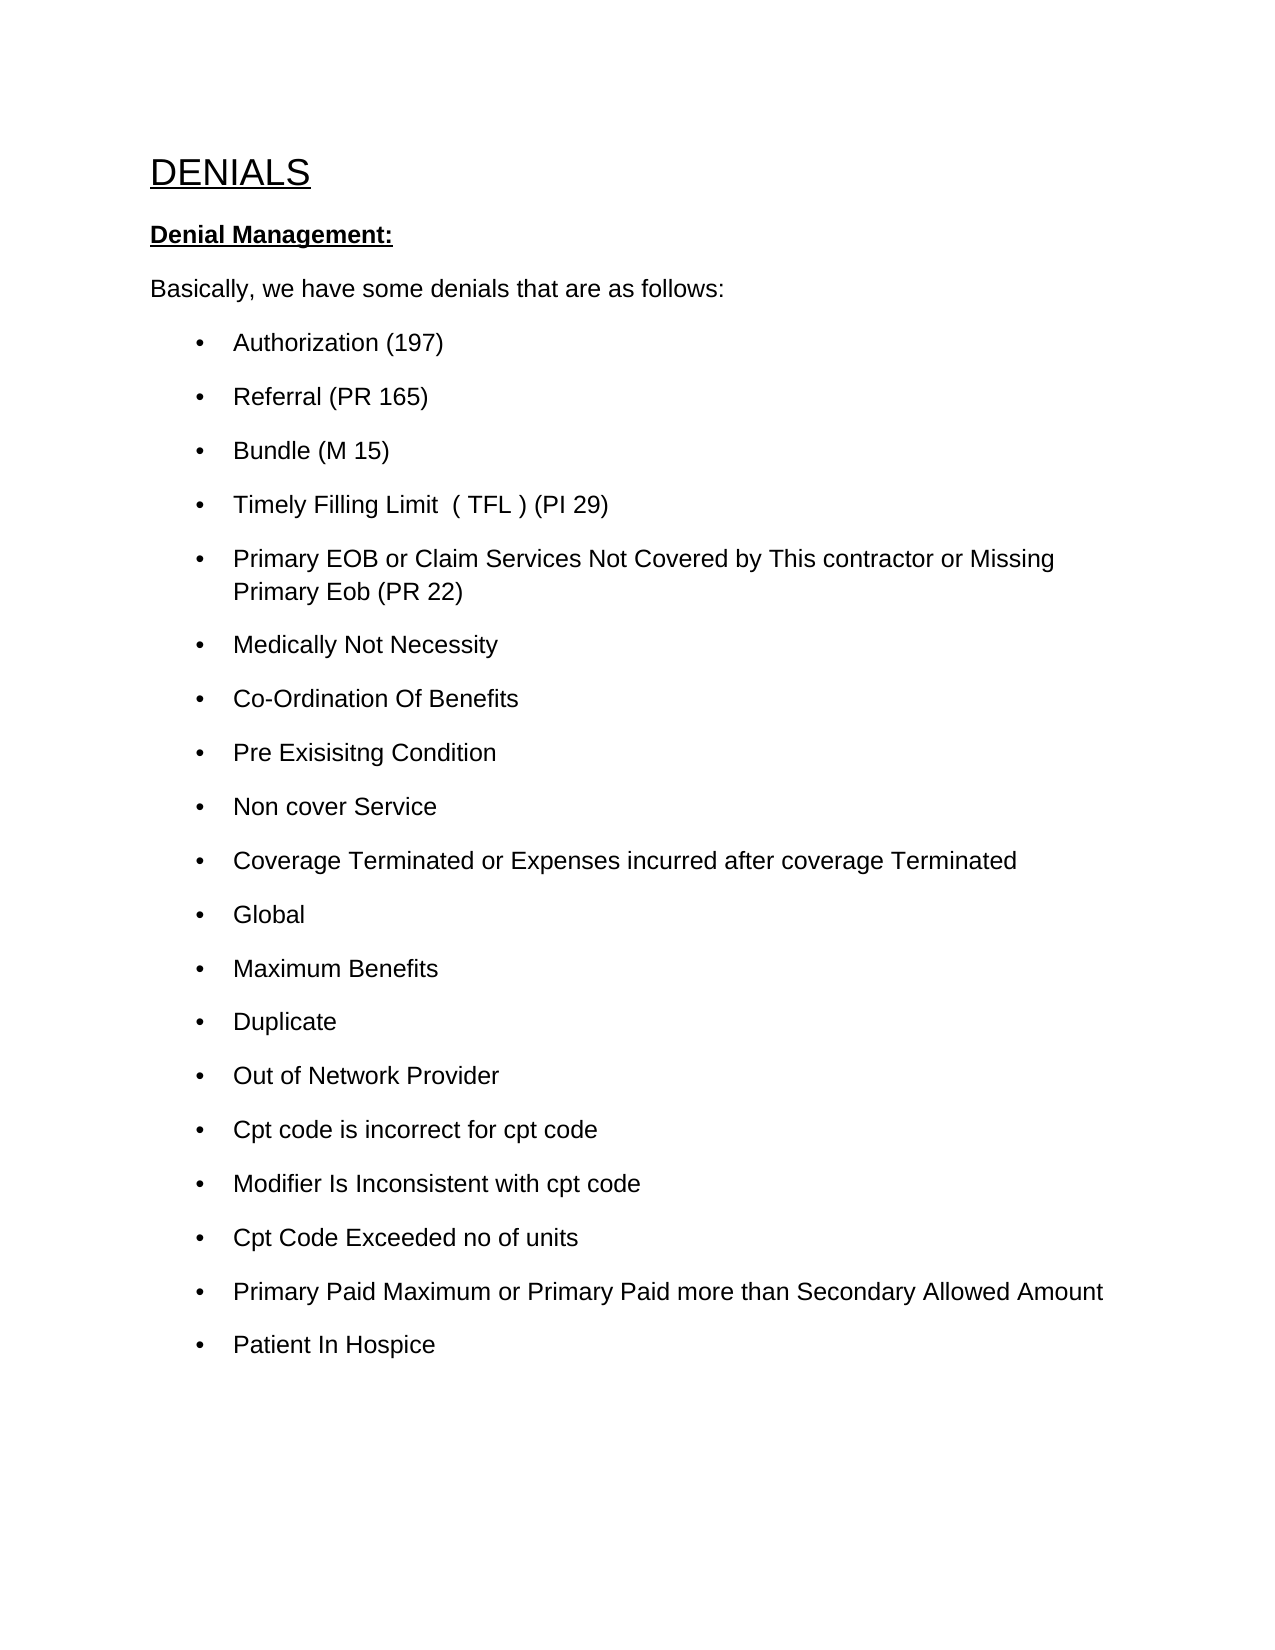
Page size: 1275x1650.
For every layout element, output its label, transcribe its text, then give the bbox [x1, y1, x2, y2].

list Timely Filling Limit ( TFL ) (PI 29) [195, 490, 1125, 518]
list Bundle (M 15) [195, 436, 1125, 464]
list Coverage Terminated or Expenses incurred after coverage Terminated [195, 846, 1125, 874]
list Pre Exisisitng Condition [195, 738, 1125, 767]
text DENIALS [150, 150, 1125, 193]
list Primary Paid Maximum or Primary Paid more than Secondary Allowed Amount [195, 1277, 1125, 1305]
list Global [195, 900, 1125, 928]
list Medically Not Necessity [195, 630, 1125, 659]
list Cpt code is incorrect for cpt code [195, 1115, 1125, 1144]
list Cpt Code Exceeded no of units [195, 1223, 1125, 1252]
text Basically, we have some denials that are as follows: [150, 274, 1125, 303]
list Out of Network Provider [195, 1061, 1125, 1090]
list Patient In Hospice [195, 1331, 1125, 1359]
list Authorization (197) [195, 328, 1125, 357]
list Maximum Benefits [195, 953, 1125, 982]
list Referral (PR 165) [195, 382, 1125, 411]
list Co-Ordination Of Benefits [195, 684, 1125, 713]
text Denial Management: [150, 220, 1125, 249]
list Non cover Service [195, 792, 1125, 821]
list Primary EOB or Claim Services Not Covered by This contractor or Missing Primary Eob (PR 22) [195, 543, 1125, 605]
list Duplicate [195, 1007, 1125, 1036]
list Modifier Is Inconsistent with cpt code [195, 1169, 1125, 1198]
